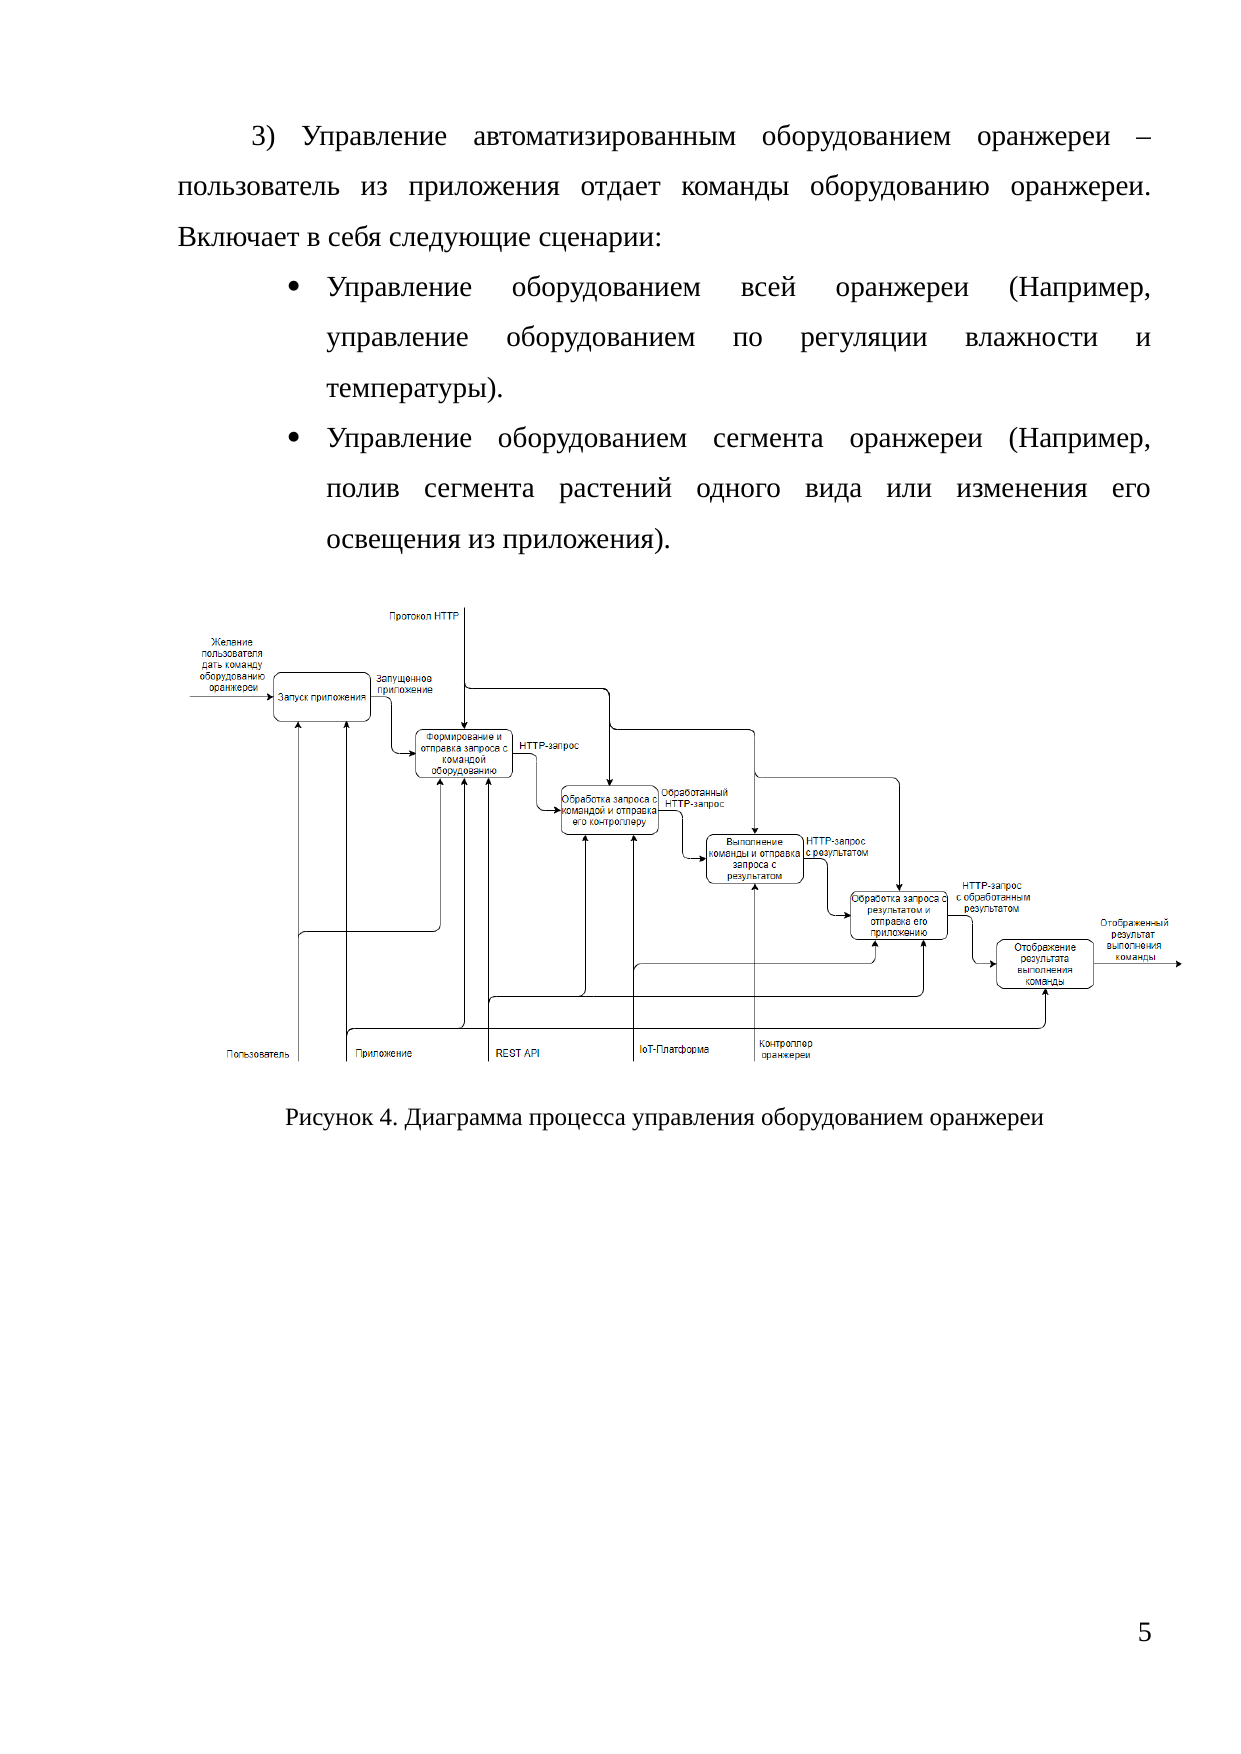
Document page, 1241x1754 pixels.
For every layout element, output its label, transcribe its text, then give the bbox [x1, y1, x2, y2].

list Управление оборудованием сегмента оранжереи (Например, полив сегмента растений одного вида или изменения его освещения из приложения). [288, 420, 1152, 554]
text Рисунок 4. Диаграмма процесса управления оборудованием оранжереи [177, 1102, 1152, 1130]
text 3) Управление автоматизированным оборудованием оранжереи – пользователь из приложения отдает команды оборудованию оранжереи. Включает в себя следующие сценарии: [177, 118, 1152, 252]
list Управление оборудованием всей оранжереи (Например, управление оборудованием по регуляции влажности и температуры). [288, 269, 1152, 403]
picture [177, 603, 1206, 1070]
